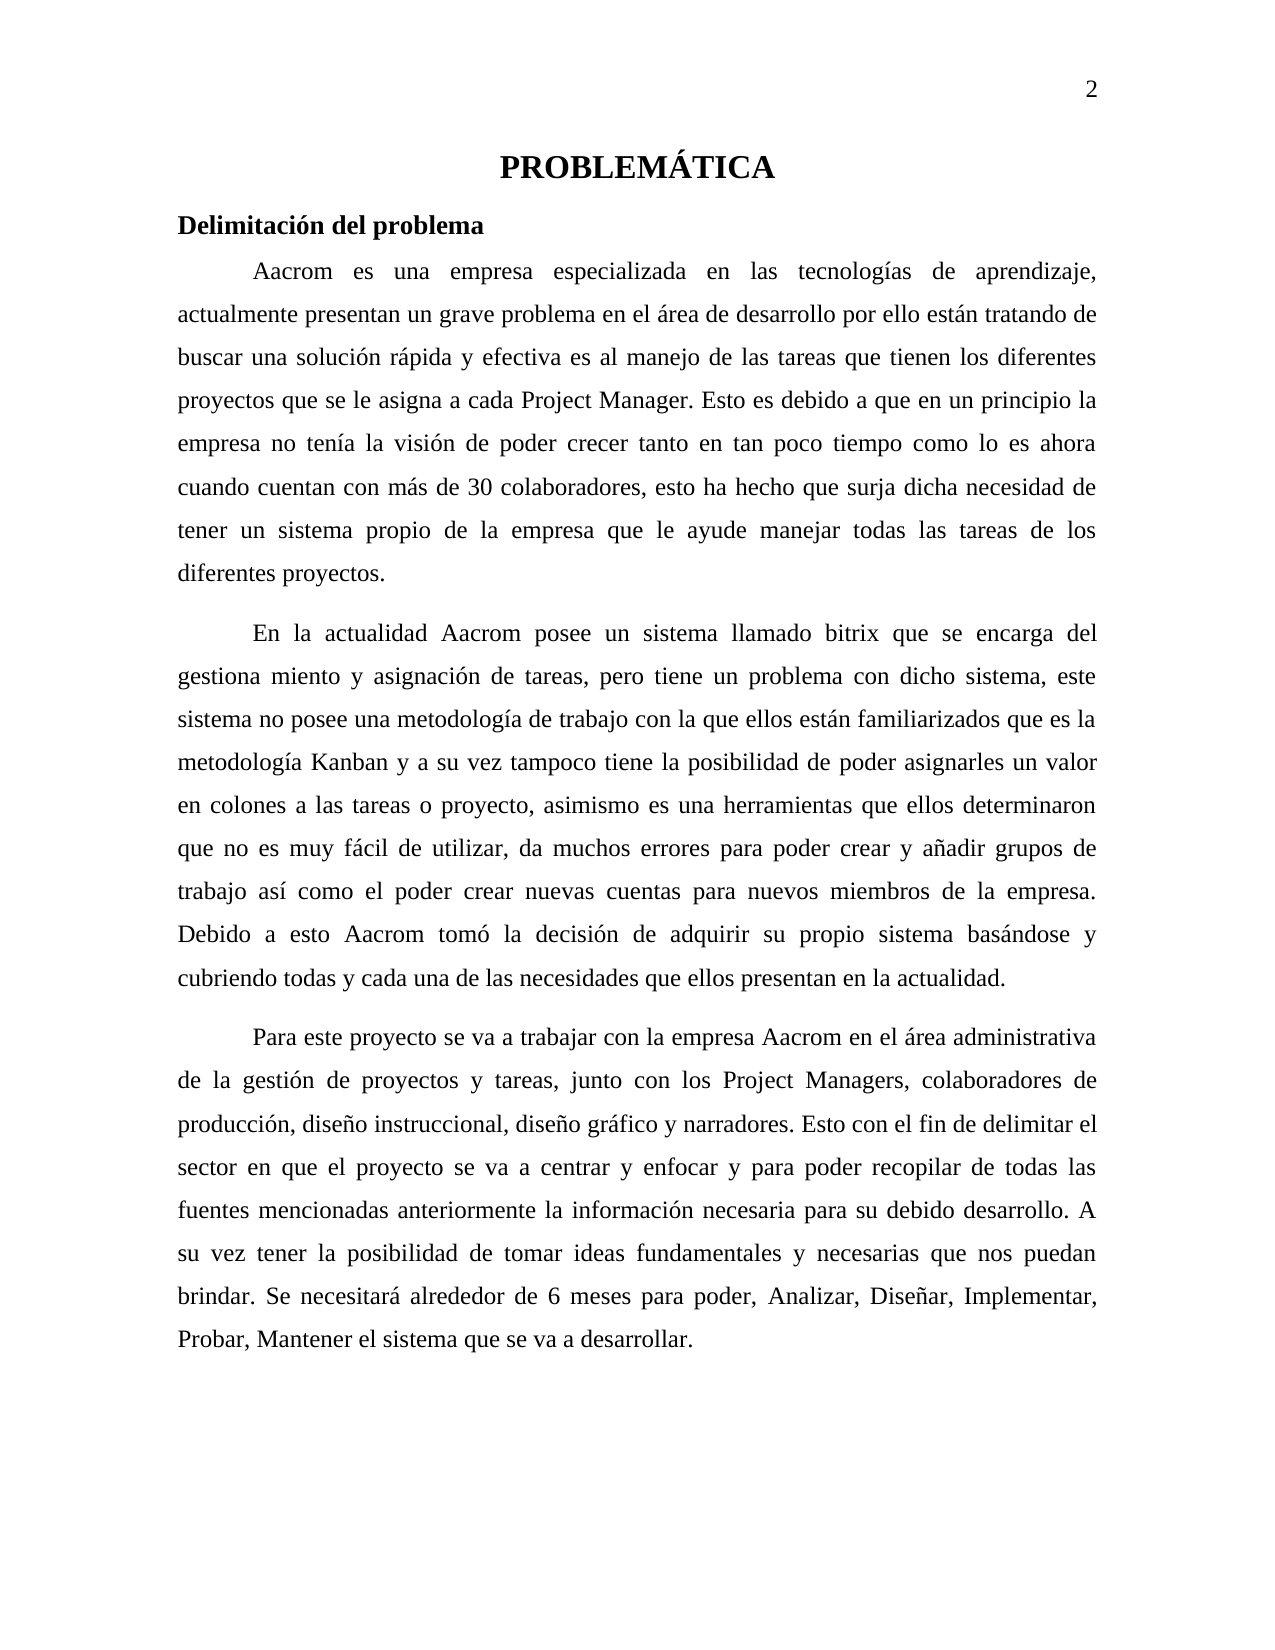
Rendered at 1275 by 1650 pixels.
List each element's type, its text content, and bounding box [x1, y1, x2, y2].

text Para este proyecto se va a trabajar con la empresa Aacrom en el área administrativa de la gestión de proyectos y tareas, junto con los Project Managers, colaboradores de producción, diseño instruccional, diseño gráfico y narradores. Esto con el fin de delimitar el sector en que el proyecto se va a centrar y enfocar y para poder recopilar de todas las fuentes mencionadas anteriormente la información necesaria para su debido desarrollo. A su vez tener la posibilidad de tomar ideas fundamentales y necesarias que nos puedan brindar. Se necesitará alrededor de 6 meses para poder, Analizar, Diseñar, Implementar, Probar, Mantener el sistema que se va a desarrollar. [177, 1022, 1098, 1353]
subtitle problemática [177, 148, 1098, 186]
text Aacrom es una empresa especializada en las tecnologías de aprendizaje, actualmente presentan un grave problema en el área de desarrollo por ello están tratando de buscar una solución rápida y efectiva es al manejo de las tareas que tienen los diferentes proyectos que se le asigna a cada Project Manager. Esto es debido a que en un principio la empresa no tenía la visión de poder crecer tanto en tan poco tiempo como lo es ahora cuando cuentan con más de 30 colaboradores, esto ha hecho que surja dicha necesidad de tener un sistema propio de la empresa que le ayude manejar todas las tareas de los diferentes proyectos. [177, 256, 1098, 587]
subtitle Delimitación del problema [177, 209, 1098, 240]
text En la actualidad Aacrom posee un sistema llamado bitrix que se encarga del gestiona miento y asignación de tareas, pero tiene un problema con dicho sistema, este sistema no posee una metodología de trabajo con la que ellos están familiarizados que es la metodología Kanban y a su vez tampoco tiene la posibilidad de poder asignarles un valor en colones a las tareas o proyecto, asimismo es una herramientas que ellos determinaron que no es muy fácil de utilizar, da muchos errores para poder crear y añadir grupos de trabajo así como el poder crear nuevas cuentas para nuevos miembros de la empresa. Debido a esto Aacrom tomó la decisión de adquirir su propio sistema basándose y cubriendo todas y cada una de las necesidades que ellos presentan en la actualidad. [177, 618, 1098, 991]
